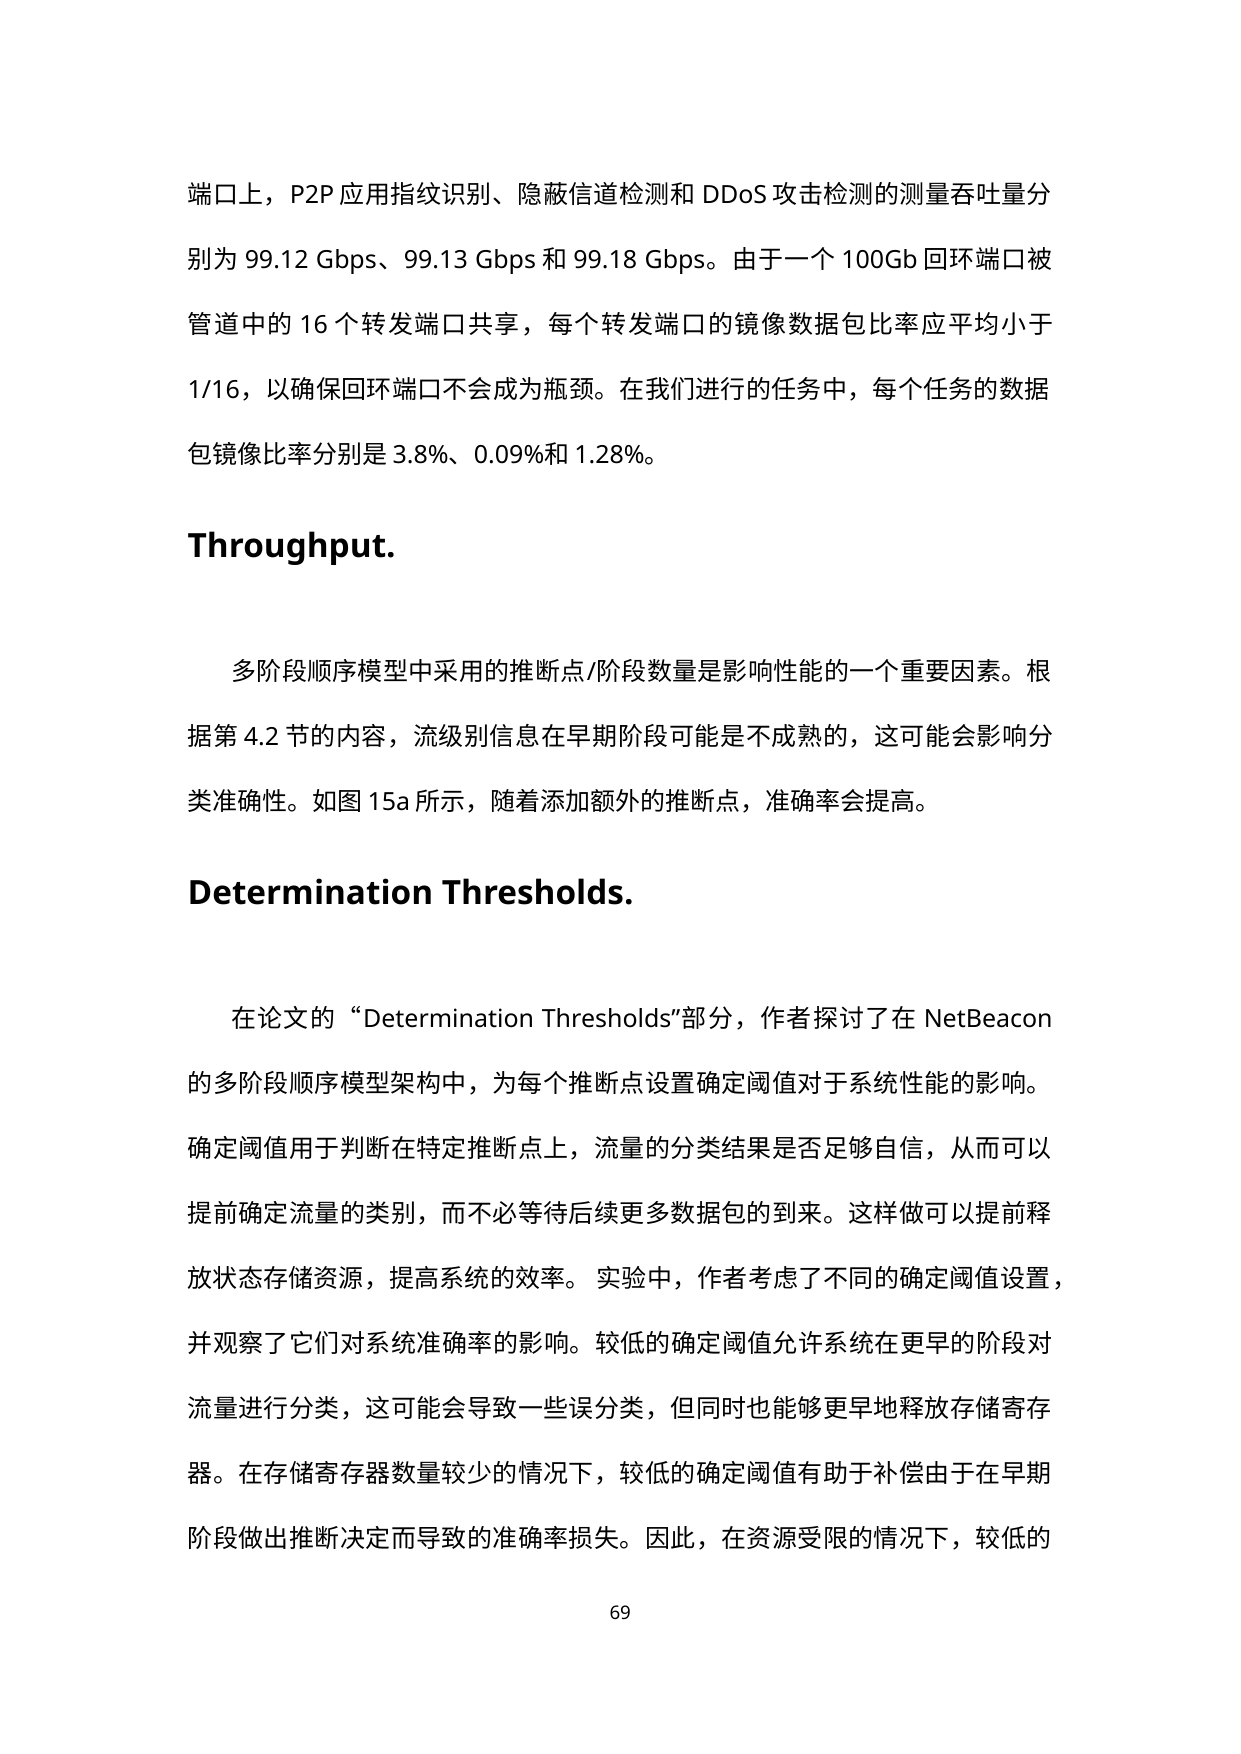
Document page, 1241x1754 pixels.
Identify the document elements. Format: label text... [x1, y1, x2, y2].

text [187, 160, 1053, 485]
text 多阶段顺序模型中采用的推断点/阶段数量是影响性能的一个重要因素。根据第4.2节的内容，流级别信息在早期阶段可能是不成熟的，这可能会影响分类准确性。如图15a所示，随着添加额外的推断点，准确率会提高。 [187, 637, 1053, 832]
subtitle Determination Thresholds. [187, 859, 1053, 924]
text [187, 984, 1053, 1569]
subtitle Throughput. [187, 512, 1053, 577]
